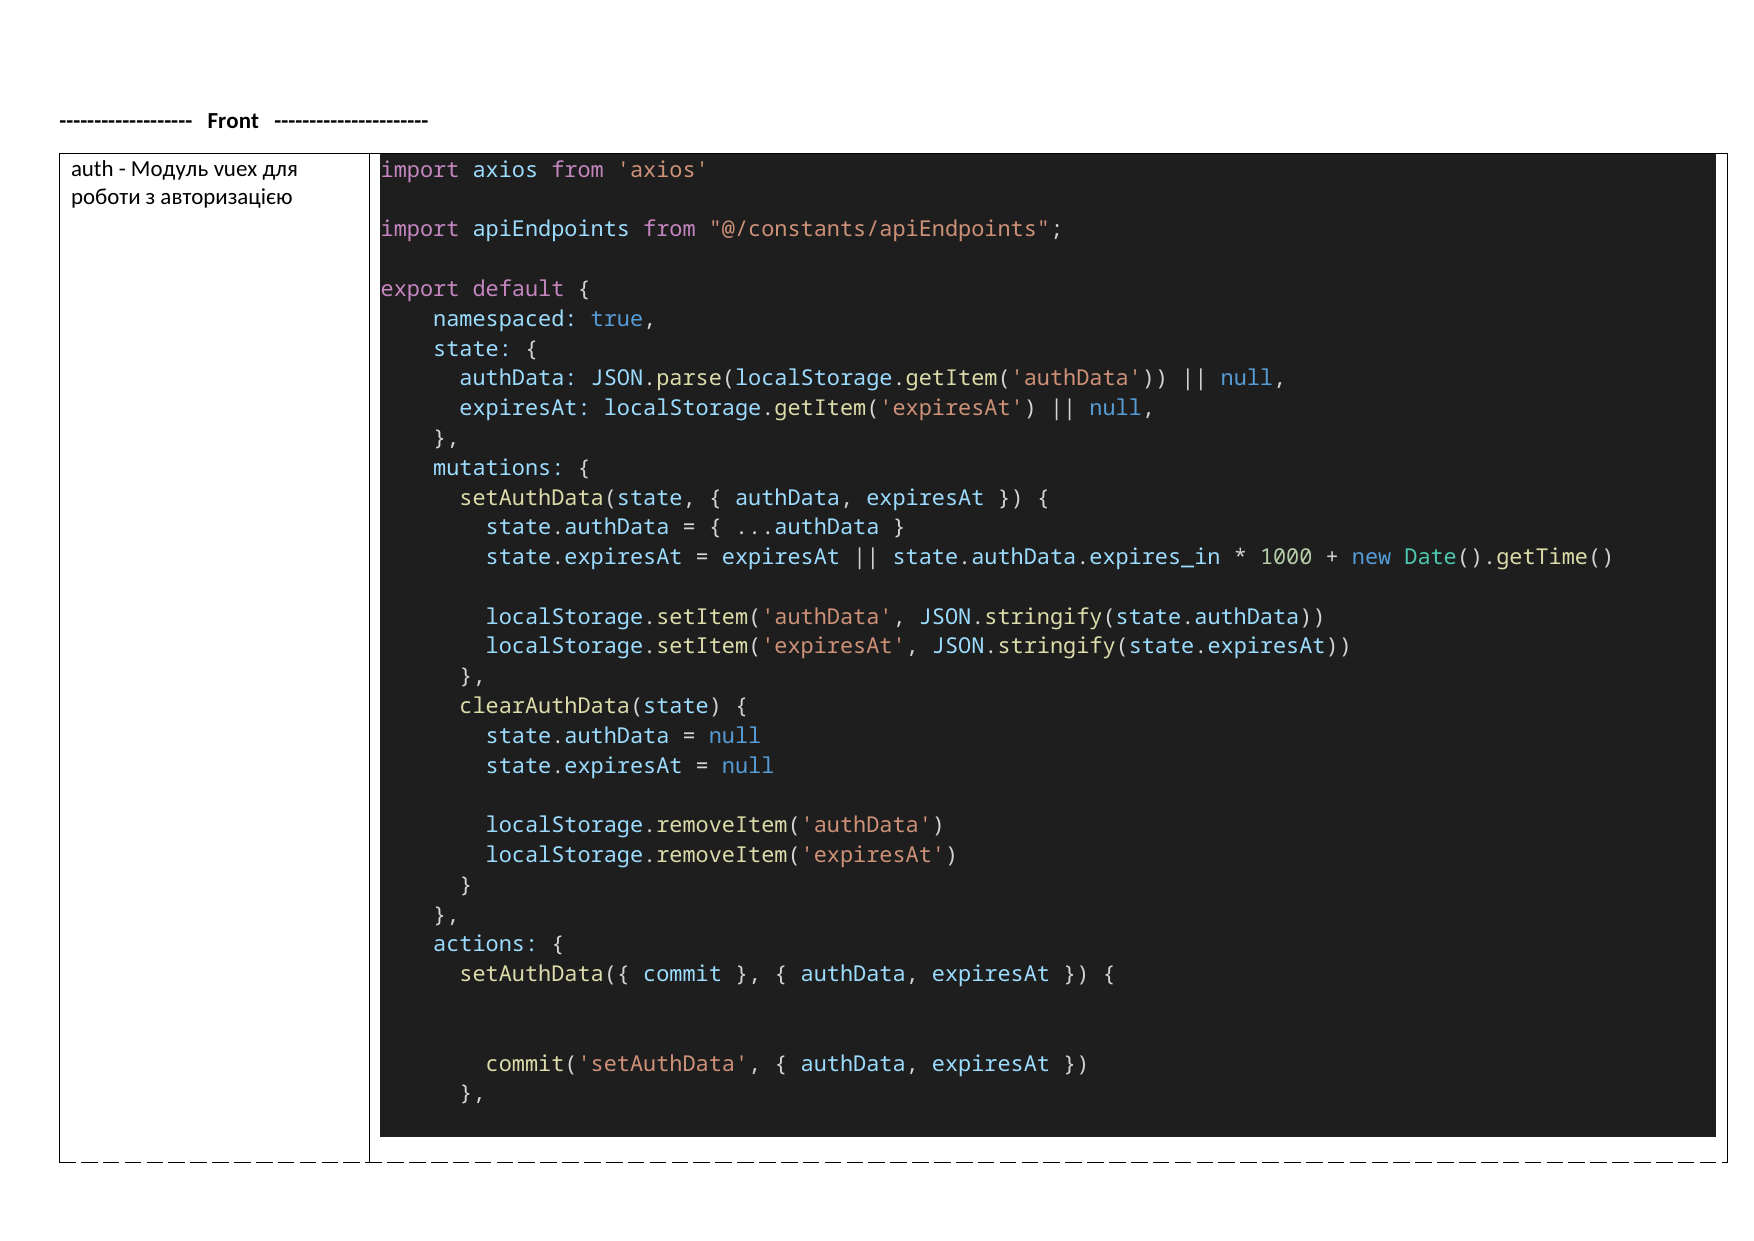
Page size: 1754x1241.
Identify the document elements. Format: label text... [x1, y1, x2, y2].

text ------------------- Front ---------------------- [59, 106, 1695, 134]
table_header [60, 154, 369, 1162]
